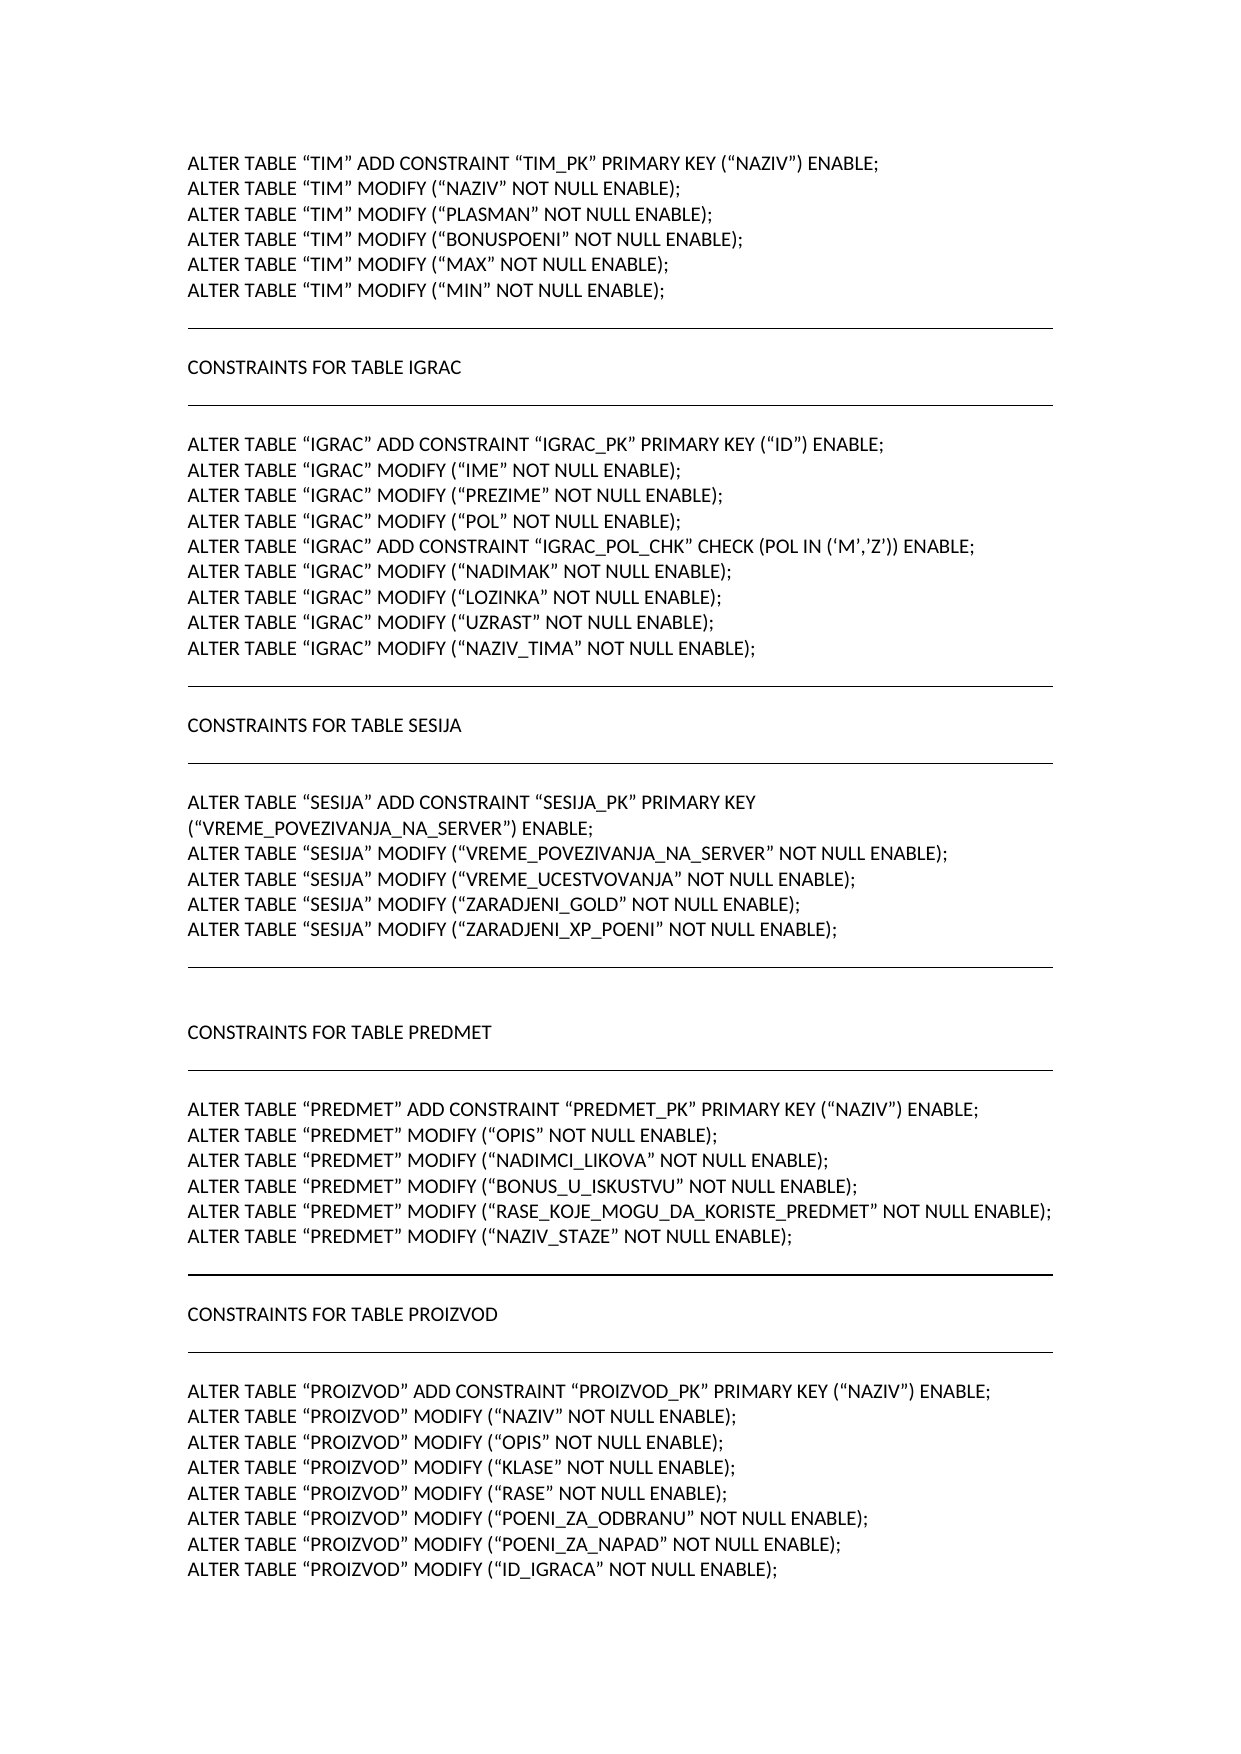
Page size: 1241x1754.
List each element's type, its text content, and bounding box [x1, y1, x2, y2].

text ALTER TABLE “IGRAC” MODIFY (“IME” NOT NULL ENABLE); [187, 457, 1053, 482]
text ALTER TABLE “IGRAC” MODIFY (“LOZINKA” NOT NULL ENABLE); [187, 584, 1053, 609]
text CONSTRAINTS FOR TABLE SESIJA [187, 712, 1053, 738]
text ALTER TABLE “PROIZVOD” MODIFY (“OPIS” NOT NULL ENABLE); [187, 1429, 1053, 1454]
text ALTER TABLE “IGRAC” MODIFY (“NAZIV_TIMA” NOT NULL ENABLE); [187, 635, 1053, 660]
text ALTER TABLE “SESIJA” MODIFY (“VREME_UCESTVOVANJA” NOT NULL ENABLE); [187, 866, 1053, 891]
text ALTER TABLE “IGRAC” ADD CONSTRAINT “IGRAC_PK” PRIMARY KEY (“ID”) ENABLE; [187, 432, 1053, 457]
text ALTER TABLE “PREDMET” MODIFY (“RASE_KOJE_MOGU_DA_KORISTE_PREDMET” NOT NULL ENABLE); [187, 1198, 1053, 1224]
text ALTER TABLE “TIM” MODIFY (“MIN” NOT NULL ENABLE); [187, 277, 1053, 302]
text ALTER TABLE “PREDMET” ADD CONSTRAINT “PREDMET_PK” PRIMARY KEY (“NAZIV”) ENABLE; [187, 1097, 1053, 1122]
text ALTER TABLE “TIM” MODIFY (“BONUSPOENI” NOT NULL ENABLE); [187, 226, 1053, 252]
text CONSTRAINTS FOR TABLE PROIZVOD [187, 1301, 1053, 1326]
text ALTER TABLE “PROIZVOD” MODIFY (“ID_IGRACA” NOT NULL ENABLE); [187, 1556, 1053, 1582]
text ALTER TABLE “TIM” MODIFY (“NAZIV” NOT NULL ENABLE); [187, 175, 1053, 201]
text ALTER TABLE “PREDMET” MODIFY (“NADIMCI_LIKOVA” NOT NULL ENABLE); [187, 1147, 1053, 1173]
text ALTER TABLE “IGRAC” MODIFY (“UZRAST” NOT NULL ENABLE); [187, 609, 1053, 635]
text ALTER TABLE “TIM” MODIFY (“PLASMAN” NOT NULL ENABLE); [187, 201, 1053, 226]
text ALTER TABLE “PREDMET” MODIFY (“OPIS” NOT NULL ENABLE); [187, 1122, 1053, 1147]
text ALTER TABLE “IGRAC” MODIFY (“NADIMAK” NOT NULL ENABLE); [187, 559, 1053, 584]
text ALTER TABLE “IGRAC” MODIFY (“PREZIME” NOT NULL ENABLE); [187, 482, 1053, 508]
text ALTER TABLE “SESIJA” ADD CONSTRAINT “SESIJA_PK” PRIMARY KEY (“VREME_POVEZIVANJA_NA_SERVER”) ENABLE; [187, 789, 1053, 840]
text ALTER TABLE “PREDMET” MODIFY (“BONUS_U_ISKUSTVU” NOT NULL ENABLE); [187, 1173, 1053, 1198]
text ALTER TABLE “PROIZVOD” MODIFY (“POENI_ZA_ODBRANU” NOT NULL ENABLE); [187, 1505, 1053, 1531]
text CONSTRAINTS FOR TABLE PREDMET [187, 1019, 1053, 1045]
text ALTER TABLE “IGRAC” ADD CONSTRAINT “IGRAC_POL_CHK” CHECK (POL IN (‘M’,’Z’)) ENABLE; [187, 533, 1053, 559]
text ALTER TABLE “IGRAC” MODIFY (“POL” NOT NULL ENABLE); [187, 508, 1053, 533]
text ALTER TABLE “PROIZVOD” MODIFY (“NAZIV” NOT NULL ENABLE); [187, 1404, 1053, 1429]
text ALTER TABLE “TIM” MODIFY (“MAX” NOT NULL ENABLE); [187, 252, 1053, 277]
text ALTER TABLE “PROIZVOD” MODIFY (“KLASE” NOT NULL ENABLE); [187, 1454, 1053, 1480]
text ALTER TABLE “PROIZVOD” MODIFY (“POENI_ZA_NAPAD” NOT NULL ENABLE); [187, 1531, 1053, 1556]
text ALTER TABLE “SESIJA” MODIFY (“ZARADJENI_XP_POENI” NOT NULL ENABLE); [187, 917, 1053, 942]
text ALTER TABLE “PROIZVOD” ADD CONSTRAINT “PROIZVOD_PK” PRIMARY KEY (“NAZIV”) ENABLE; [187, 1378, 1053, 1404]
text ALTER TABLE “PROIZVOD” MODIFY (“RASE” NOT NULL ENABLE); [187, 1480, 1053, 1505]
text CONSTRAINTS FOR TABLE IGRAC [187, 354, 1053, 380]
text ALTER TABLE “TIM” ADD CONSTRAINT “TIM_PK” PRIMARY KEY (“NAZIV”) ENABLE; [187, 150, 1053, 175]
text ALTER TABLE “PREDMET” MODIFY (“NAZIV_STAZE” NOT NULL ENABLE); [187, 1224, 1053, 1249]
text ALTER TABLE “SESIJA” MODIFY (“VREME_POVEZIVANJA_NA_SERVER” NOT NULL ENABLE); [187, 840, 1053, 866]
text ALTER TABLE “SESIJA” MODIFY (“ZARADJENI_GOLD” NOT NULL ENABLE); [187, 891, 1053, 917]
